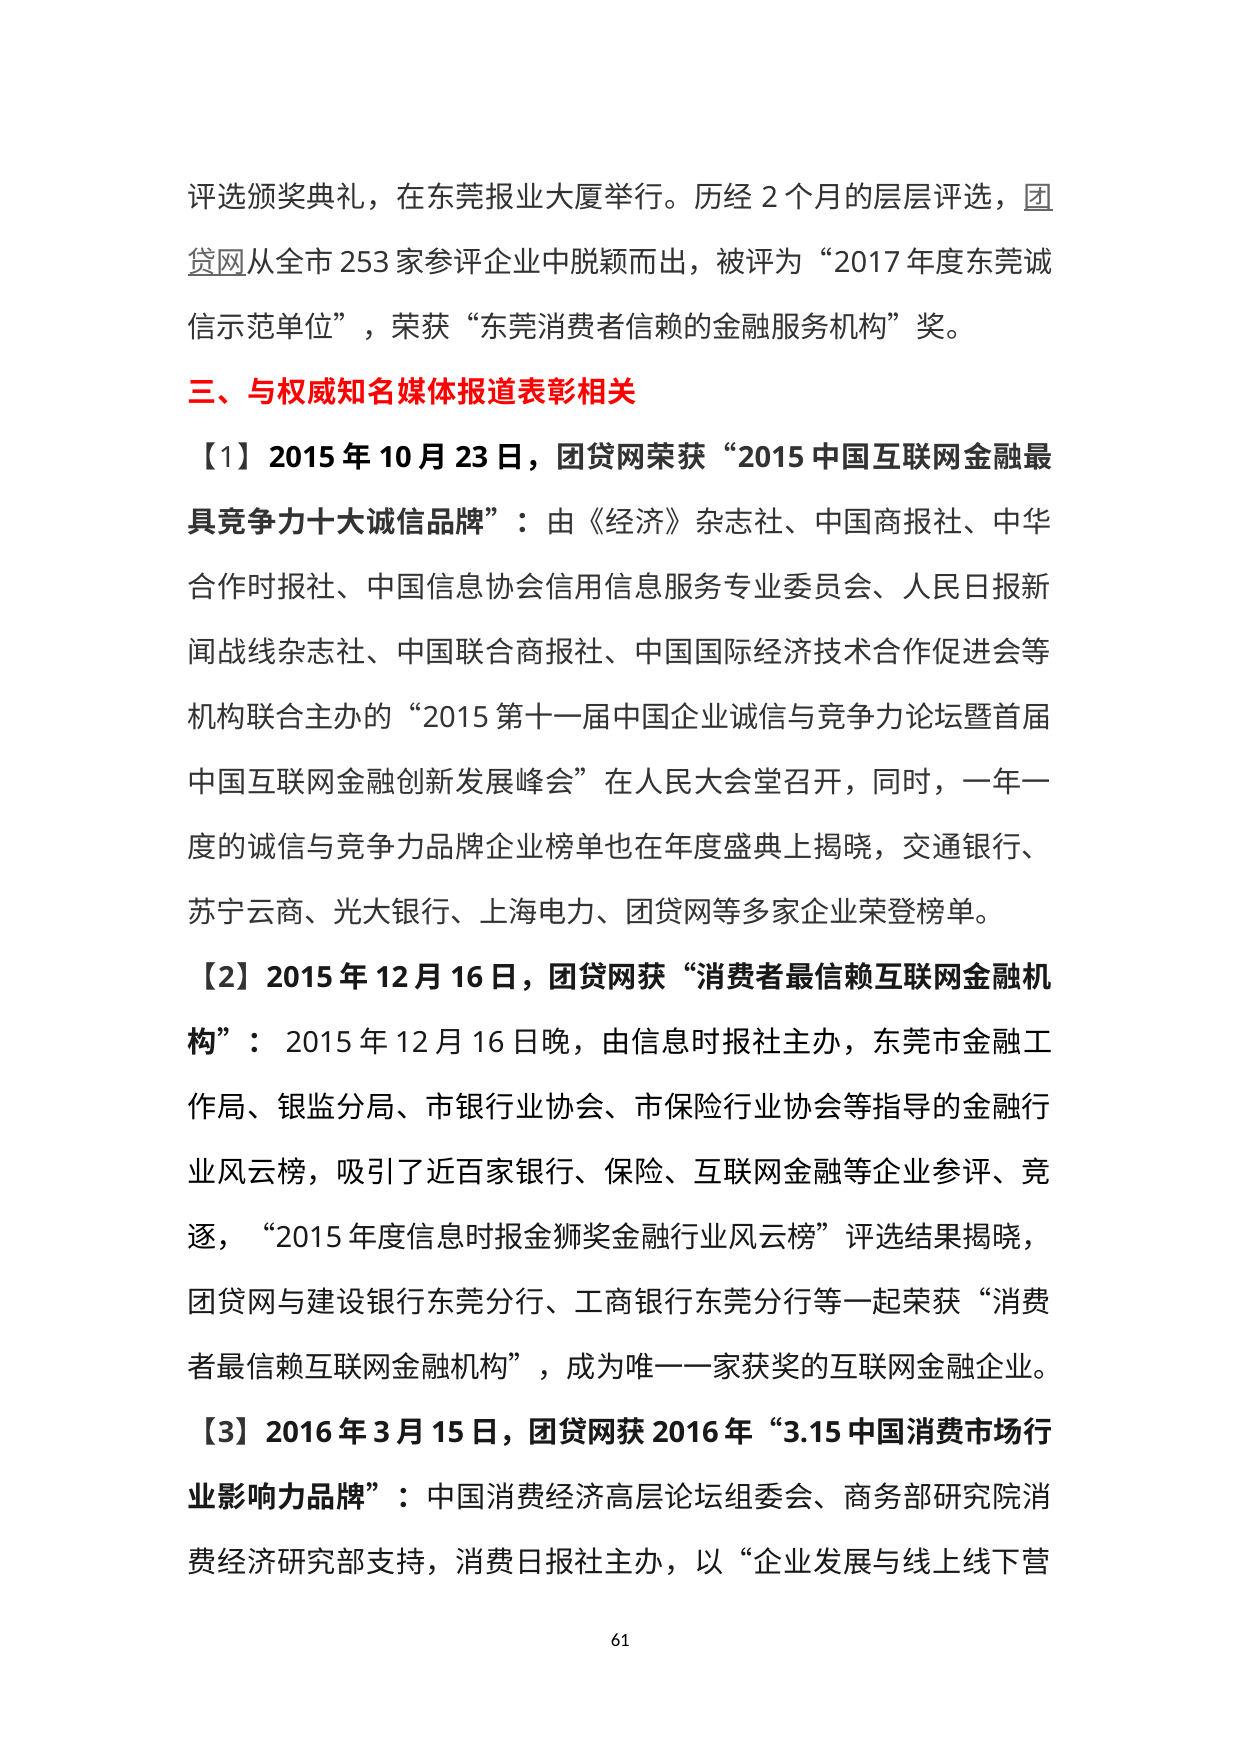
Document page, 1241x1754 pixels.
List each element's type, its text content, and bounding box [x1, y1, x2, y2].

text 【1】2015年10月23日，团贷网荣获“2015中国互联网金融最具竞争力十大诚信品牌”：由《经济》杂志社、中国商报社、中华合作时报社、中国信息协会信用信息服务专业委员会、人民日报新闻战线杂志社、中国联合商报社、中国国际经济技术合作促进会等机构联合主办的“2015第十一届中国企业诚信与竞争力论坛暨首届中国互联网金融创新发展峰会”在人民大会堂召开，同时，一年一度的诚信与竞争力品牌企业榜单也在年度盛典上揭晓，交通银行、苏宁云商、光大银行、上海电力、团贷网等多家企业荣登榜单。 [187, 422, 1053, 942]
text 【2】2015年12月16日，团贷网获“消费者最信赖互联网金融机构”： 2015年12月16日晚，由信息时报社主办，东莞市金融工作局、银监分局、市银行业协会、市保险行业协会等指导的金融行业风云榜，吸引了近百家银行、保险、互联网金融等企业参评、竞逐，“2015年度信息时报金狮奖金融行业风云榜”评选结果揭晓，团贷网与建设银行东莞分行、工商银行东莞分行等一起荣获“消费者最信赖互联网金融机构”，成为唯一一家获奖的互联网金融企业。 [187, 942, 1053, 1397]
text 三、与权威知名媒体报道表彰相关 [187, 357, 1053, 422]
